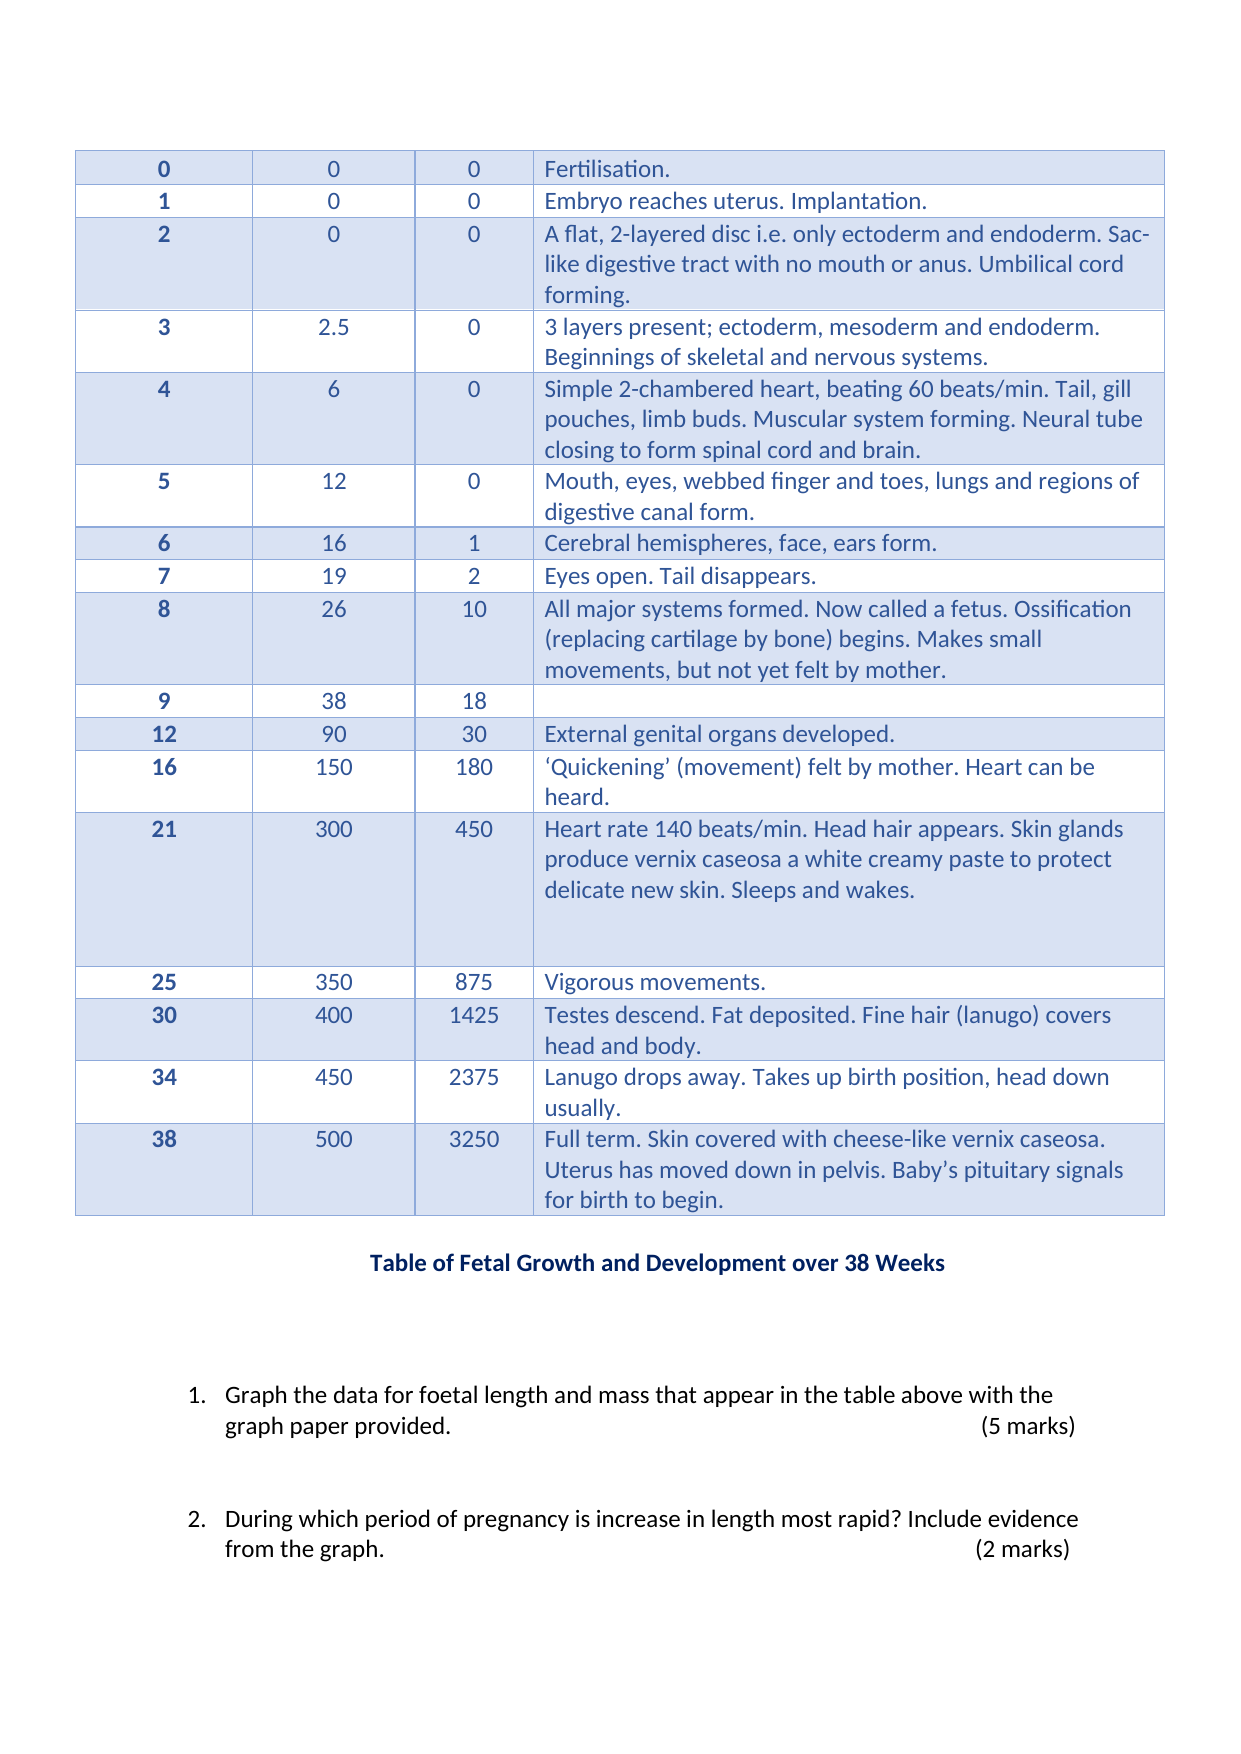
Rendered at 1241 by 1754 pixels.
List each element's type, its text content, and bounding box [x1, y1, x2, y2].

table_cell 0 [76, 151, 252, 184]
table_cell 9 [76, 685, 252, 717]
table_cell Cerebral hemispheres, face, ears form. [534, 528, 1164, 559]
table_cell 30 [416, 718, 533, 750]
table_cell 6 [76, 528, 252, 559]
table_cell Vigorous movements. [534, 967, 1164, 998]
table_cell 400 [253, 999, 414, 1060]
table_cell 4 [76, 373, 252, 464]
table_cell 2.5 [253, 311, 414, 372]
table_cell Eyes open. Tail disappears. [534, 560, 1164, 592]
list During which period of pregnancy is increase in length most rapid? Include evidence from the graph. (2 marks) [187, 1503, 1090, 1595]
table_cell 180 [416, 751, 533, 812]
table_cell External genital organs developed. [534, 718, 1164, 750]
table_cell 0 [416, 151, 533, 184]
text Table of Fetal Growth and Development over 38 Weeks [225, 1247, 1090, 1278]
table_cell 90 [253, 718, 414, 750]
table_cell 0 [416, 465, 533, 526]
table_cell 1 [416, 528, 533, 559]
table_cell 450 [253, 1061, 414, 1122]
table_cell 26 [253, 593, 414, 684]
table_cell 3 [76, 311, 252, 372]
table_cell 38 [76, 1124, 252, 1215]
table_cell 30 [76, 999, 252, 1060]
table_cell 6 [253, 373, 414, 464]
table_cell Fertilisation. [534, 151, 1164, 184]
table_cell 21 [76, 813, 252, 966]
table_cell 875 [416, 967, 533, 998]
table_cell A flat, 2-layered disc i.e. only ectoderm and endoderm. Sac-like digestive tract with no mouth or anus. Umbilical cord forming. [534, 218, 1164, 309]
table_cell 10 [416, 593, 533, 684]
table_cell Lanugo drops away. Takes up birth position, head down usually. [534, 1061, 1164, 1122]
table_cell Testes descend. Fat deposited. Fine hair (lanugo) covers head and body. [534, 999, 1164, 1060]
table_cell 38 [253, 685, 414, 717]
table_cell 25 [76, 967, 252, 998]
table_cell 16 [76, 751, 252, 812]
table_cell Mouth, eyes, webbed finger and toes, lungs and regions of digestive canal form. [534, 465, 1164, 526]
table_cell [534, 685, 1164, 717]
table_cell 350 [253, 967, 414, 998]
table_cell 2 [76, 218, 252, 309]
table_cell 2 [416, 560, 533, 592]
table_cell 0 [253, 185, 414, 217]
table_cell Full term. Skin covered with cheese-like vernix caseosa. Uterus has moved down in pelvis. Baby’s pituitary signals for birth to begin. [534, 1124, 1164, 1215]
table_cell 0 [416, 185, 533, 217]
table_cell 0 [416, 311, 533, 372]
table_cell Simple 2-chambered heart, beating 60 beats/min. Tail, gill pouches, limb buds. Muscular system forming. Neural tube closing to form spinal cord and brain. [534, 373, 1164, 464]
table_cell 34 [76, 1061, 252, 1122]
table_cell Heart rate 140 beats/min. Head hair appears. Skin glands produce vernix caseosa a white creamy paste to protect delicate new skin. Sleeps and wakes. [534, 813, 1164, 966]
table_cell 150 [253, 751, 414, 812]
table_cell 2375 [416, 1061, 533, 1122]
table_cell 0 [253, 151, 414, 184]
table_cell 1425 [416, 999, 533, 1060]
table_cell 18 [416, 685, 533, 717]
table_cell 300 [253, 813, 414, 966]
list Graph the data for foetal length and mass that appear in the table above with the graph paper provided. (5 marks) [187, 1379, 1090, 1441]
table_cell 0 [416, 373, 533, 464]
table_cell 5 [76, 465, 252, 526]
table_cell 0 [416, 218, 533, 309]
table_cell 3 layers present; ectoderm, mesoderm and endoderm. Beginnings of skeletal and nervous systems. [534, 311, 1164, 372]
table_cell 3250 [416, 1124, 533, 1215]
table_cell 8 [76, 593, 252, 684]
table_cell All major systems formed. Now called a fetus. Ossification (replacing cartilage by bone) begins. Makes small movements, but not yet felt by mother. [534, 593, 1164, 684]
table_cell 450 [416, 813, 533, 966]
table_cell 0 [253, 218, 414, 309]
table_cell 1 [76, 185, 252, 217]
table_cell 7 [76, 560, 252, 592]
table_cell 19 [253, 560, 414, 592]
table_cell 16 [253, 528, 414, 559]
table_cell 12 [253, 465, 414, 526]
table_cell ‘Quickening’ (movement) felt by mother. Heart can be heard. [534, 751, 1164, 812]
table_cell 12 [76, 718, 252, 750]
table_cell 500 [253, 1124, 414, 1215]
table_cell Embryo reaches uterus. Implantation. [534, 185, 1164, 217]
